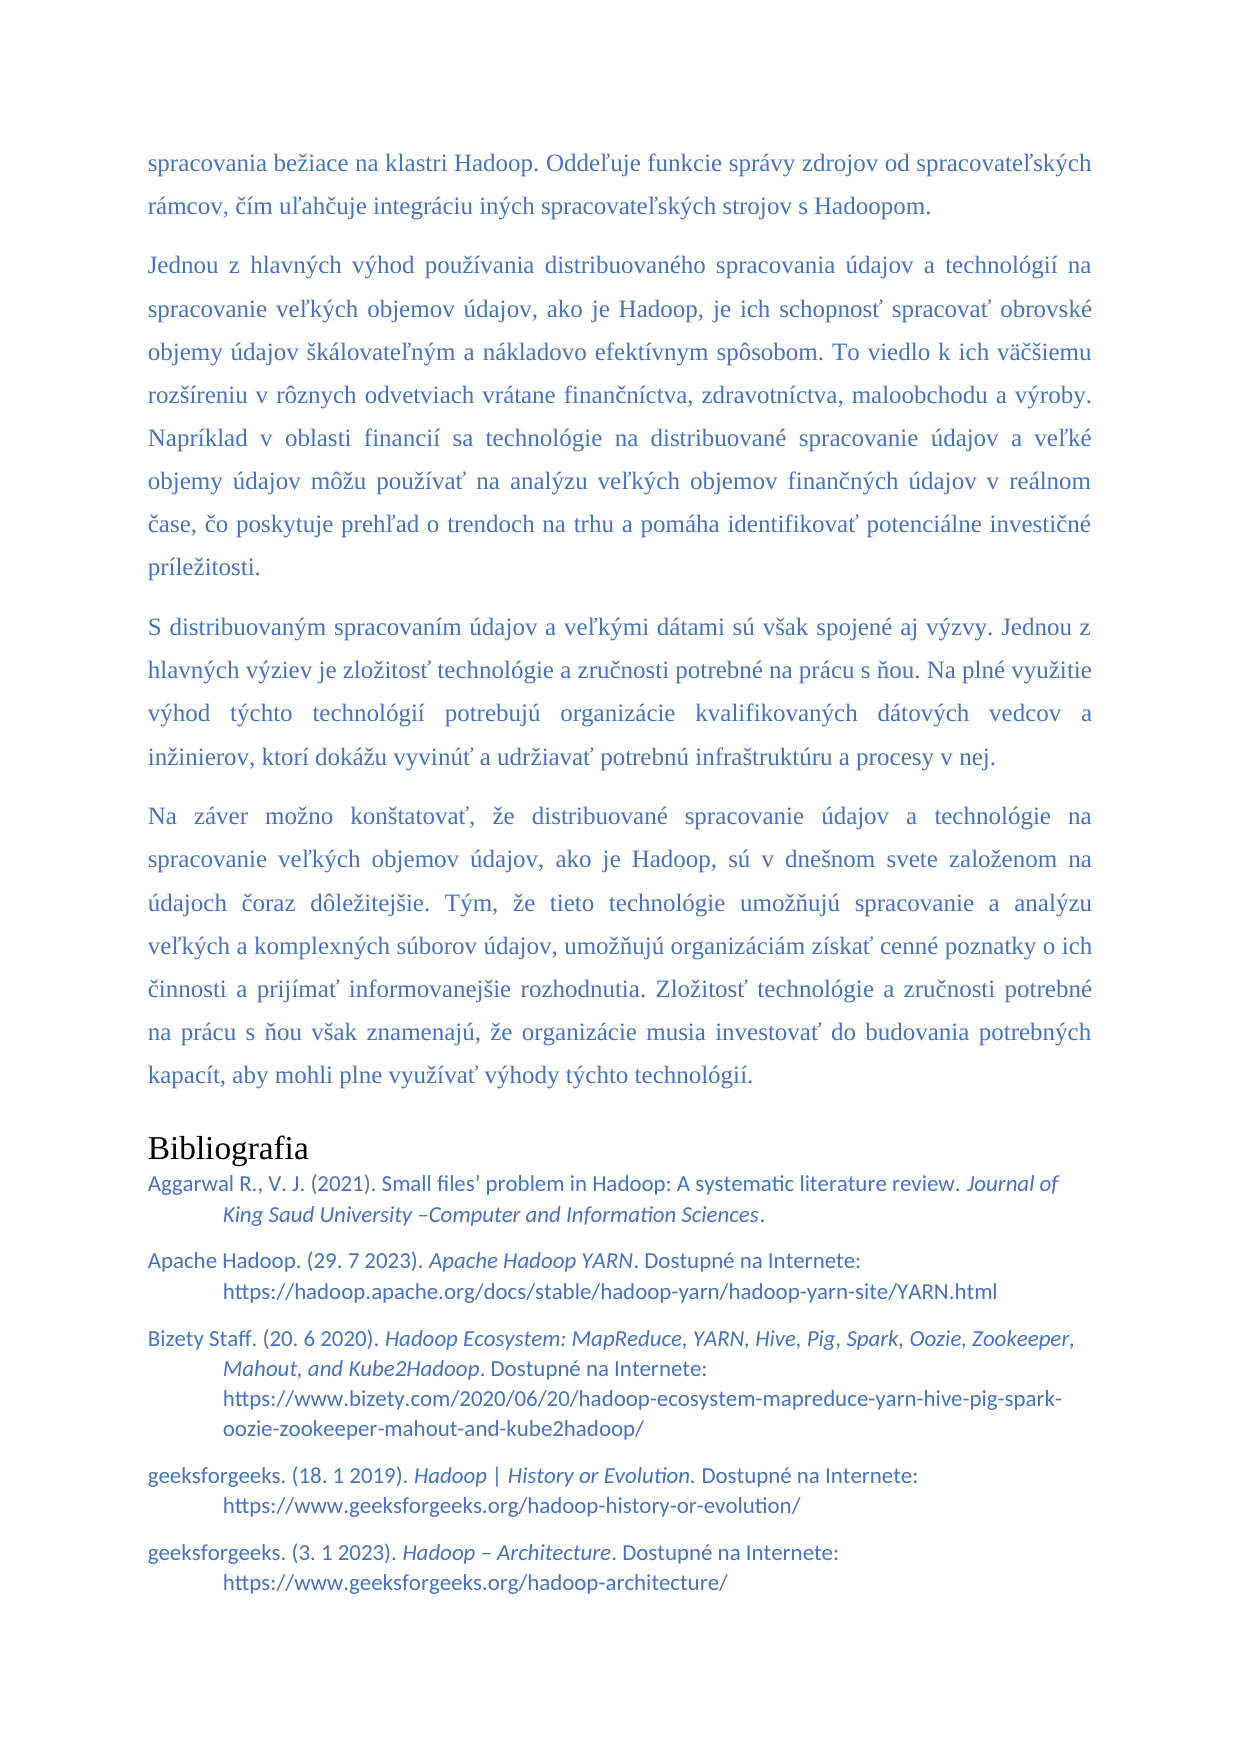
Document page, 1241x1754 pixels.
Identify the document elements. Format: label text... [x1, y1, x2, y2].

text S distribuovaným spracovaním údajov a veľkými dátami sú však spojené aj výzvy. Jednou z hlavných výziev je zložitosť technológie a zručnosti potrebné na prácu s ňou. Na plné využitie výhod týchto technológií potrebujú organizácie kvalifikovaných dátových vedcov a inžinierov, ktorí dokážu vyvinúť a udržiavať potrebnú infraštruktúru a procesy v nej. [148, 612, 1093, 770]
text Jednou z hlavných výhod používania distribuovaného spracovania údajov a technológií na spracovanie veľkých objemov údajov, ako je Hadoop, je ich schopnosť spracovať obrovské objemy údajov škálovateľným a nákladovo efektívnym spôsobom. To viedlo k ich väčšiemu rozšíreniu v rôznych odvetviach vrátane finančníctva, zdravotníctva, maloobchodu a výroby. Napríklad v oblasti financií sa technológie na distribuované spracovanie údajov a veľké objemy údajov môžu používať na analýzu veľkých objemov finančných údajov v reálnom čase, čo poskytuje prehľad o trendoch na trhu a pomáha identifikovať potenciálne investičné príležitosti. [148, 251, 1093, 581]
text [148, 148, 1093, 219]
text Na záver možno konštatovať, že distribuované spracovanie údajov a technológie na spracovanie veľkých objemov údajov, ako je Hadoop, sú v dnešnom svete založenom na údajoch čoraz dôležitejšie. Tým, že tieto technológie umožňujú spracovanie a analýzu veľkých a komplexných súborov údajov, umožňujú organizáciám získať cenné poznatky o ich činnosti a prijímať informovanejšie rozhodnutia. Zložitosť technológie a zručnosti potrebné na prácu s ňou však znamenajú, že organizácie musia investovať do budovania potrebných kapacít, aby mohli plne využívať výhody týchto technológií. [148, 801, 1093, 1089]
